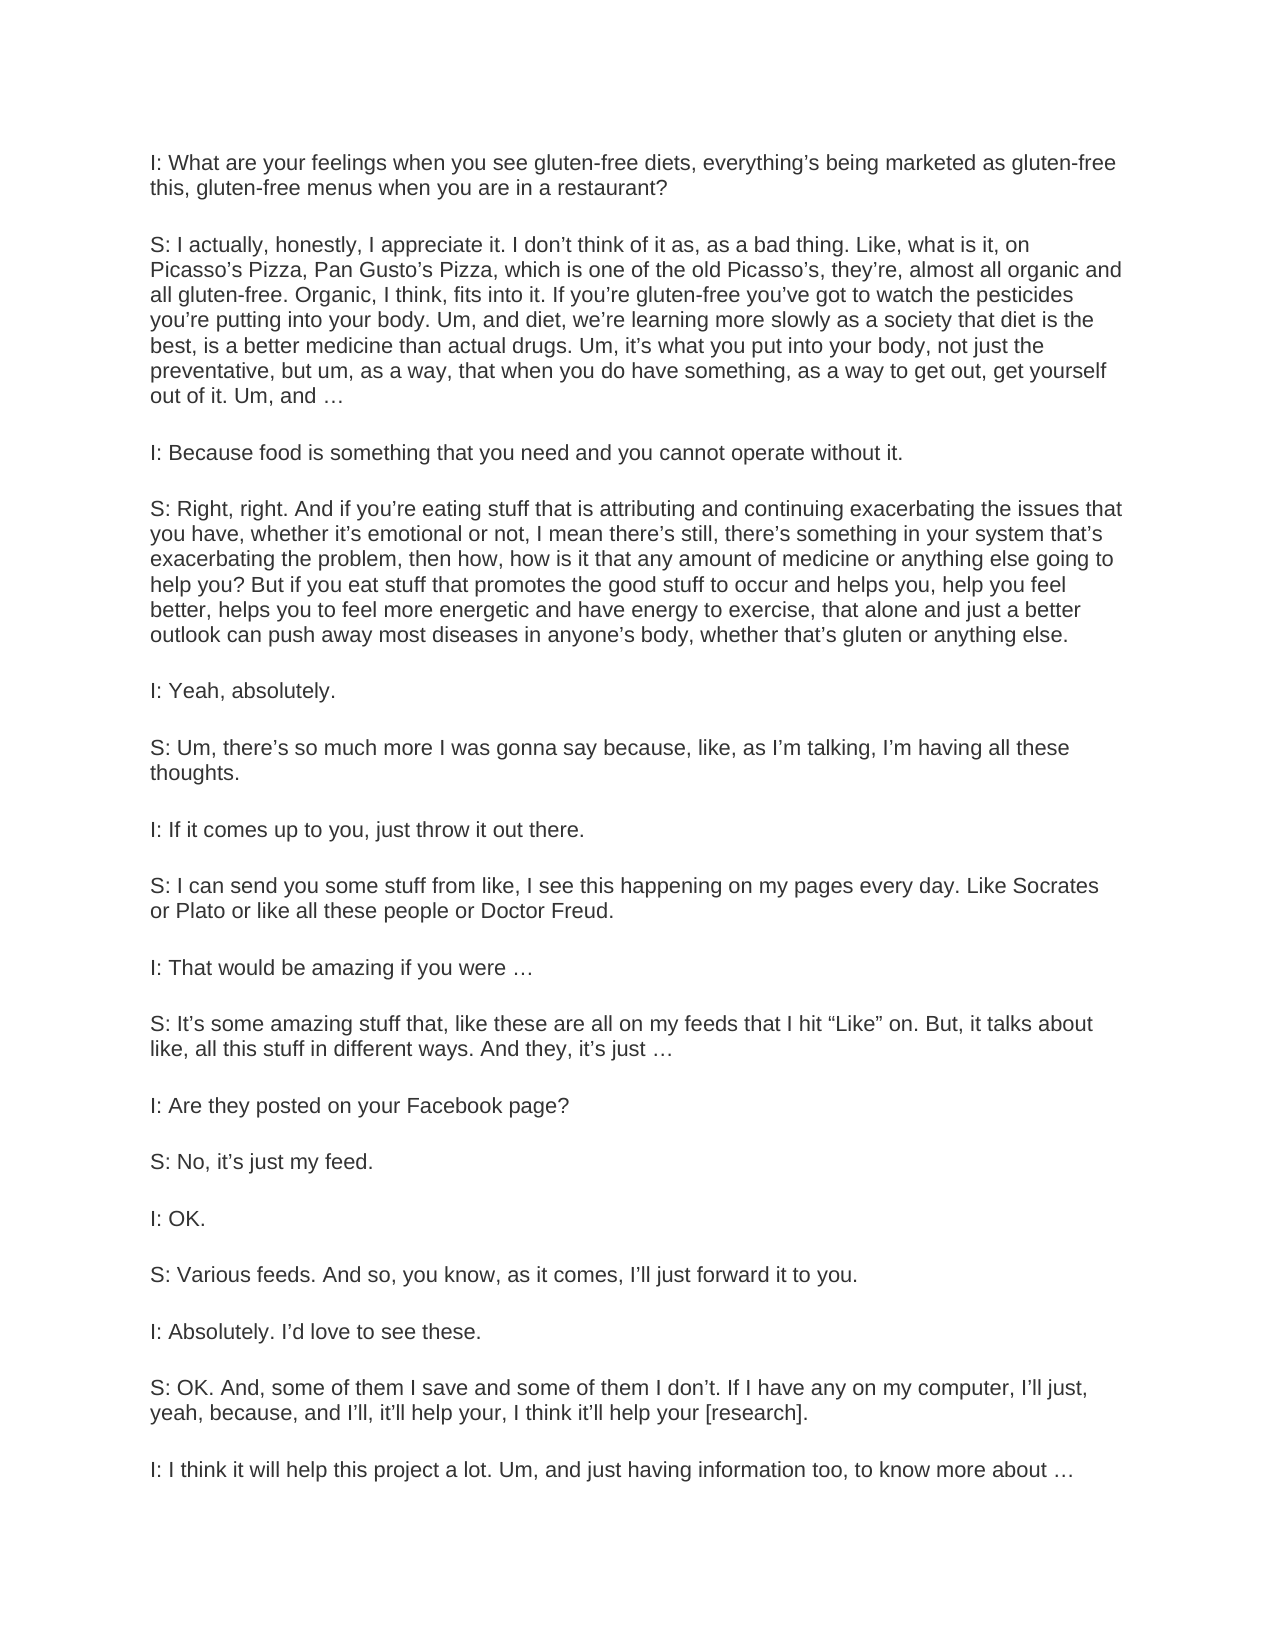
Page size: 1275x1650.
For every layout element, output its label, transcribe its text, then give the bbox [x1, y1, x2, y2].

text I: Because food is something that you need and you cannot operate without it. [150, 439, 1125, 464]
text S: No, it’s just my feed. [150, 1149, 1125, 1174]
text I: If it comes up to you, just throw it out there. [150, 816, 1125, 842]
text I: Yeah, absolutely. [150, 678, 1125, 703]
text S: Right, right. And if you’re eating stuff that is attributing and continuing exacerbating the issues that you have, whether it’s emotional or not, I mean there’s still, there’s something in your system that’s exacerbating the problem, then how, how is it that any amount of medicine or anything else going to help you? But if you eat stuff that promotes the good stuff to occur and helps you, help you feel better, helps you to feel more energetic and have energy to exercise, that alone and just a better outlook can push away most diseases in anyone’s body, whether that’s gluten or anything else. [150, 496, 1125, 647]
text S: OK. And, some of them I save and some of them I don’t. If I have any on my computer, I’ll just, yeah, because, and I’ll, it’ll help your, I think it’ll help your [research]. [150, 1375, 1125, 1425]
text S: I actually, honestly, I appreciate it. I don’t think of it as, as a bad thing. Like, what is it, on Picasso’s Pizza, Pan Gusto’s Pizza, which is one of the old Picasso’s, they’re, almost all organic and all gluten-free. Organic, I think, fits into it. If you’re gluten-free you’ve got to watch the pesticides you’re putting into your body. Um, and diet, we’re learning more slowly as a society that diet is the best, is a better medicine than actual drugs. Um, it’s what you put into your body, not just the preventative, but um, as a way, that when you do have something, as a way to get out, get yourself out of it. Um, and … [150, 232, 1125, 408]
text S: I can send you some stuff from like, I see this happening on my pages every day. Like Socrates or Plato or like all these people or Doctor Freud. [150, 873, 1125, 923]
text I: That would be amazing if you were … [150, 954, 1125, 980]
text I: OK. [150, 1206, 1125, 1231]
text S: It’s some amazing stuff that, like these are all on my feeds that I hit “Like” on. But, it talks about like, all this stuff in different ways. And they, it’s just … [150, 1011, 1125, 1061]
text I: Absolutely. I’d love to see these. [150, 1318, 1125, 1344]
text S: Various feeds. And so, you know, as it comes, I’ll just forward it to you. [150, 1262, 1125, 1287]
text S: Um, there’s so much more I was gonna say because, like, as I’m talking, I’m having all these thoughts. [150, 735, 1125, 785]
text I: I think it will help this project a lot. Um, and just having information too, to know more about … [150, 1457, 1125, 1482]
text I: Are they posted on your Facebook page? [150, 1093, 1125, 1118]
text I: What are your feelings when you see gluten-free diets, everything’s being marketed as gluten-free this, gluten-free menus when you are in a restaurant? [150, 150, 1125, 200]
